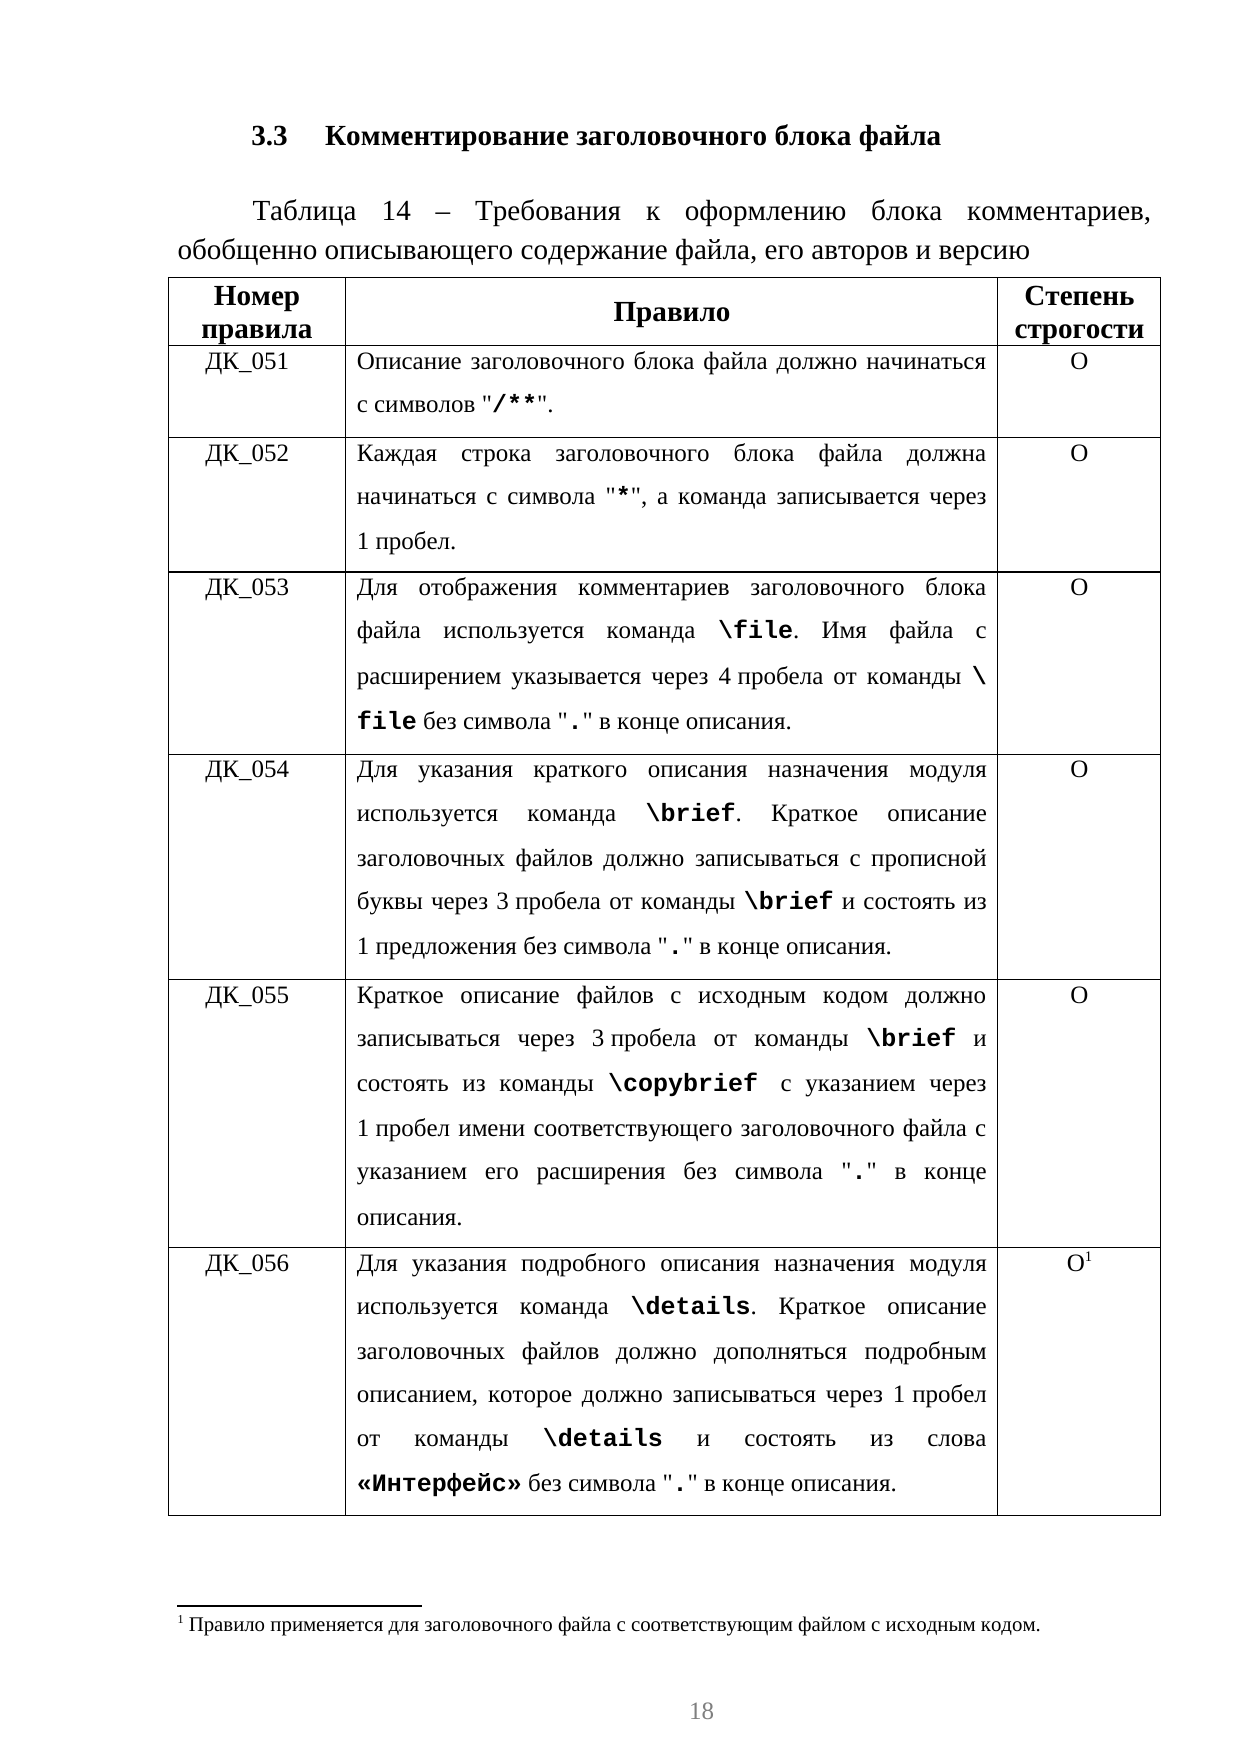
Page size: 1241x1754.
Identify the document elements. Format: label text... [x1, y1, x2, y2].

table_header Правило [346, 278, 997, 345]
table_cell [169, 980, 345, 1247]
table_cell О [998, 755, 1160, 979]
table_cell О [998, 438, 1160, 571]
table_cell Для указания краткого описания назначения модуля используется команда \brief. Краткое описание заголовочных файлов должно записываться с прописной буквы через 3 пробела от команды \brief и состоять из 1 предложения без символа "." в конце описания. [346, 755, 997, 979]
table_header Номер правила [169, 278, 345, 345]
table_cell [169, 573, 345, 753]
table_cell Описание заголовочного блока файла должно начинаться с символов "/**". [346, 346, 997, 437]
table_cell Краткое описание файлов с исходным кодом должно записываться через 3 пробела от команды \brief и состоять из команды \copybrief с указанием через 1 пробел имени соответствующего заголовочного файла с указанием его расширения без символа "." в конце описания. [346, 980, 997, 1247]
table_cell О [998, 346, 1160, 437]
table_cell Для указания подробного описания назначения модуля используется команда \details. Краткое описание заголовочных файлов должно дополняться подробным описанием, которое должно записываться через 1 пробел от команды \details и состоять из слова «Интерфейс» без символа "." в конце описания. [346, 1248, 997, 1515]
table_cell [169, 346, 345, 437]
table_cell О [998, 980, 1160, 1247]
table_header Степень строгости [998, 278, 1160, 345]
text Таблица 14 ‒ Требования к оформлению блока комментариев, обобщенно описывающего содержание файла, его авторов и версию [177, 193, 1152, 266]
table_cell О [998, 1248, 1160, 1515]
table_cell [169, 438, 345, 571]
table_cell Для отображения комментариев заголовочного блока файла используется команда \file. Имя файла с расширением указывается через 4 пробела от команды \file без символа "." в конце описания. [346, 573, 997, 753]
table_cell Каждая строка заголовочного блока файла должна начинаться с символа "*", а команда записывается через 1 пробел. [346, 438, 997, 571]
text Комментирование заголовочного блока файла [177, 118, 1152, 152]
table_cell О [998, 573, 1160, 753]
table_cell [169, 1248, 345, 1515]
table_cell [169, 755, 345, 979]
